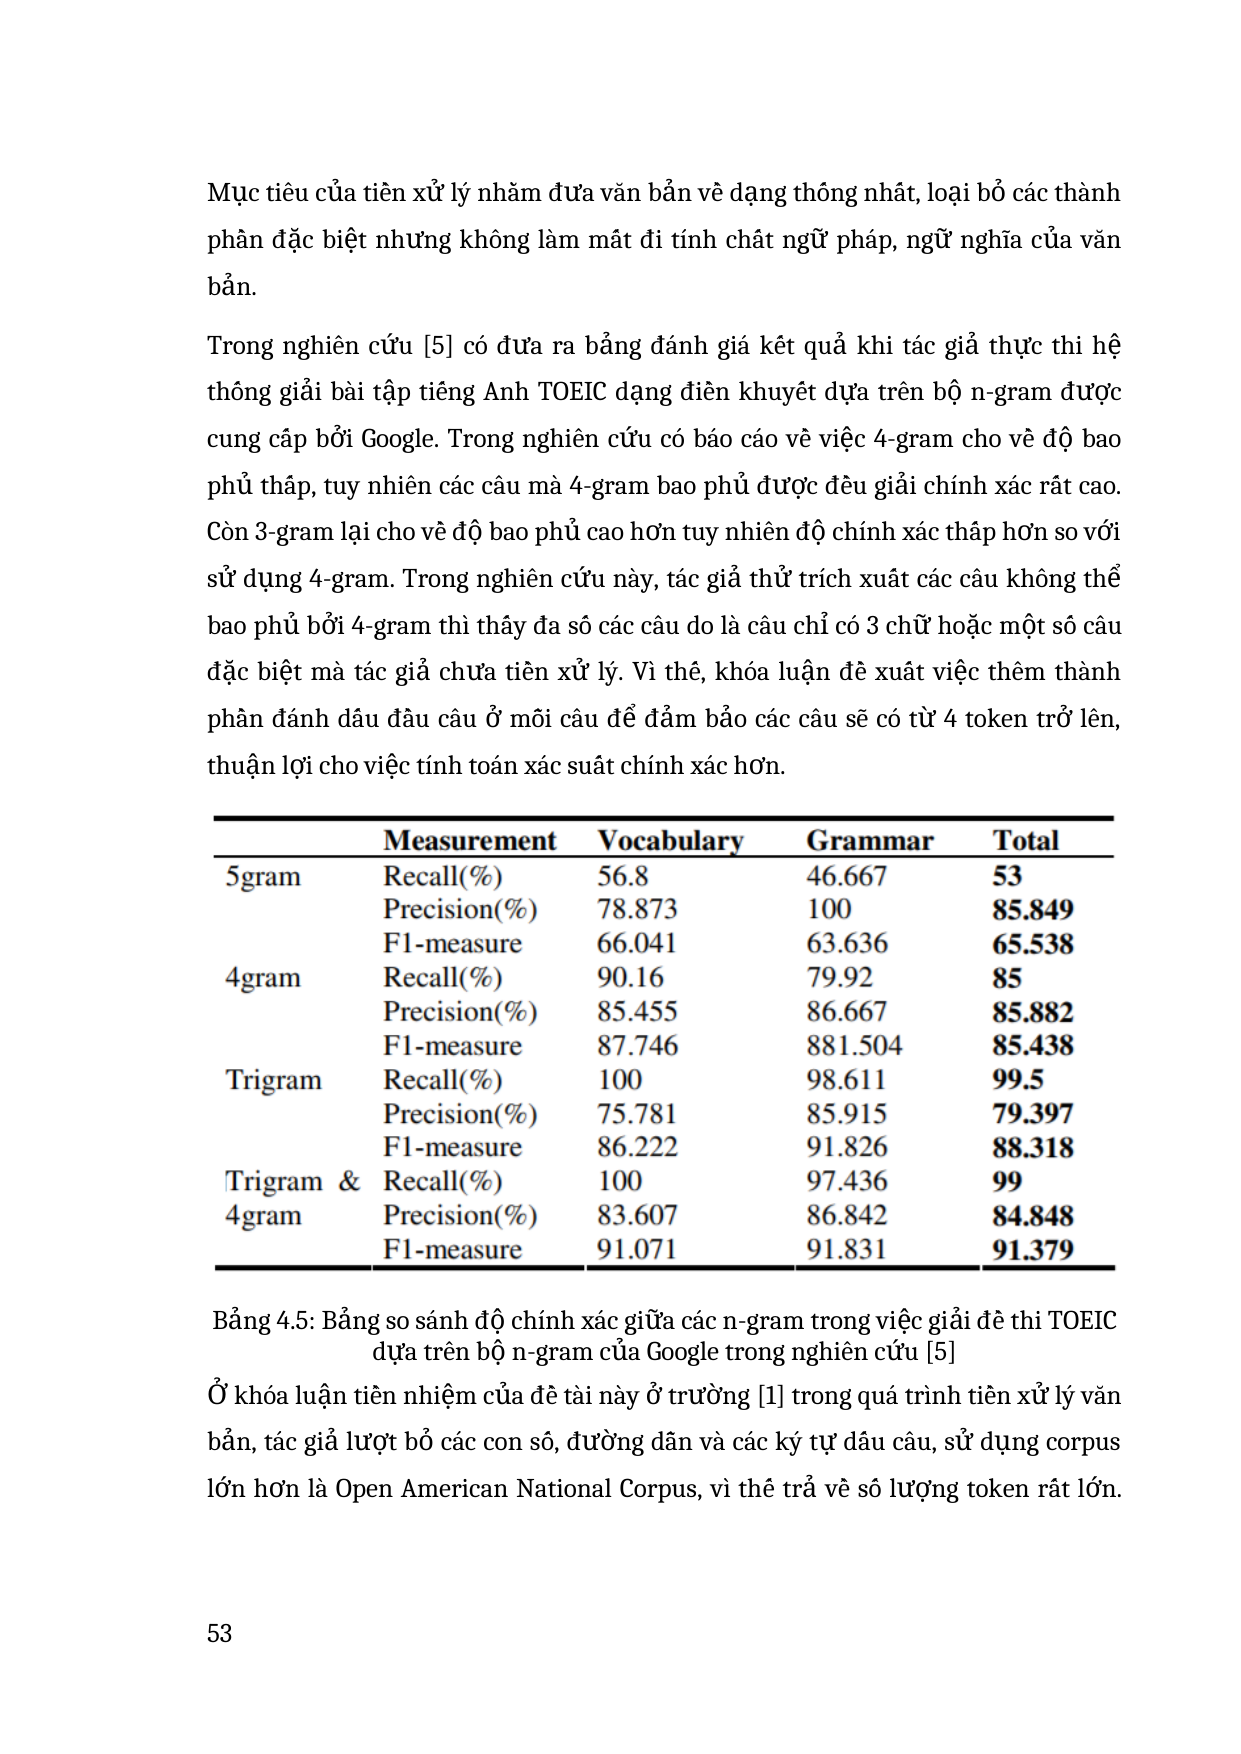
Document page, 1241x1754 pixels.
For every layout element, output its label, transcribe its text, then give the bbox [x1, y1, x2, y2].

picture [206, 808, 1123, 1277]
text Trong nghiên cứu có đưa ra bảng đánh giá kết quả khi tác giả thực thi hệ thống giải bài tập tiếng Anh TOEIC dạng điền khuyết dựa trên bộ n-gram được cung cấp bởi Google. Trong nghiên cứu có báo cáo về việc 4-gram cho về độ bao phủ thấp, tuy nhiên các câu mà 4-gram bao phủ được đều giải chính xác rất cao. Còn 3-gram lại cho về độ bao phủ cao hơn tuy nhiên độ chính xác thấp hơn so với sử dụng 4-gram. Trong nghiên cứu này, tác giả thử trích xuất các câu không thể bao phủ bởi 4-gram thì thấy đa số các câu do là câu chỉ có 3 chữ hoặc một số câu đặc biệt mà tác giả chưa tiền xử lý. Vì thế, khóa luận đề xuất việc thêm thành phần đánh dấu đầu câu ở mỗi câu để đảm bảo các câu sẽ có từ 4 token trở lên, thuận lợi cho việc tính toán xác suất chính xác hơn. [207, 330, 1122, 781]
text Bảng .: Bảng so sánh độ chính xác giữa các n-gram trong việc giải đề thi TOEIC dựa trên bộ n-gram của Google trong nghiên cứu [207, 1305, 1122, 1367]
text Mục tiêu của tiền xử lý nhằm đưa văn bản về dạng thống nhất, loại bỏ các thành phần đặc biệt nhưng không làm mất đi tính chất ngữ pháp, ngữ nghĩa của văn bản. [207, 177, 1122, 302]
